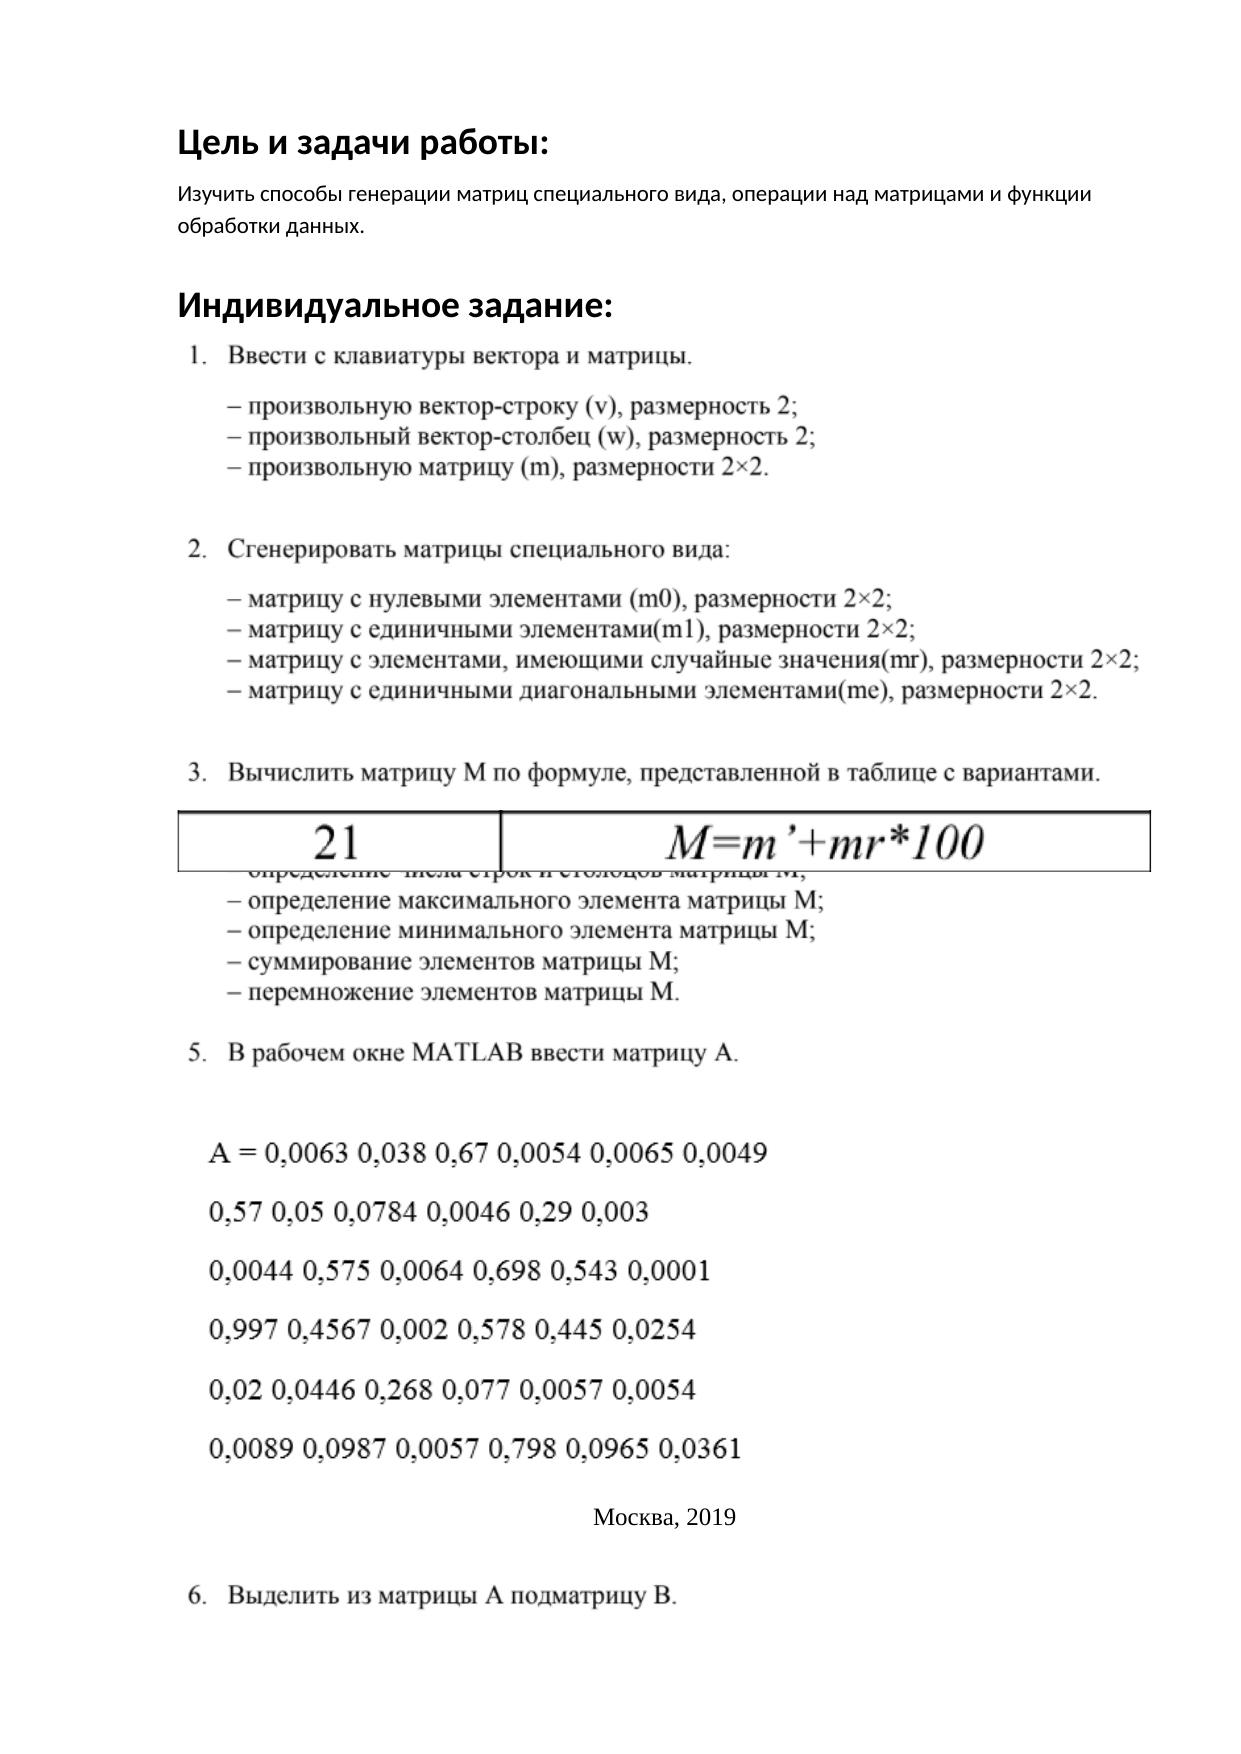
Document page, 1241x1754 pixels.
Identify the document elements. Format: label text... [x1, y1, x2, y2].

picture [177, 333, 1152, 795]
text Москва, 2019 [177, 1502, 1152, 1531]
subtitle Индивидуальное задание: [177, 281, 1152, 333]
text Изучить способы генерации матриц специального вида, операции над матрицами и функции обработки данных. [177, 179, 1152, 239]
subtitle Цель и задачи работы: [177, 118, 1152, 164]
picture [177, 1123, 1152, 1482]
picture [177, 810, 1152, 1083]
picture [177, 1568, 1152, 1624]
